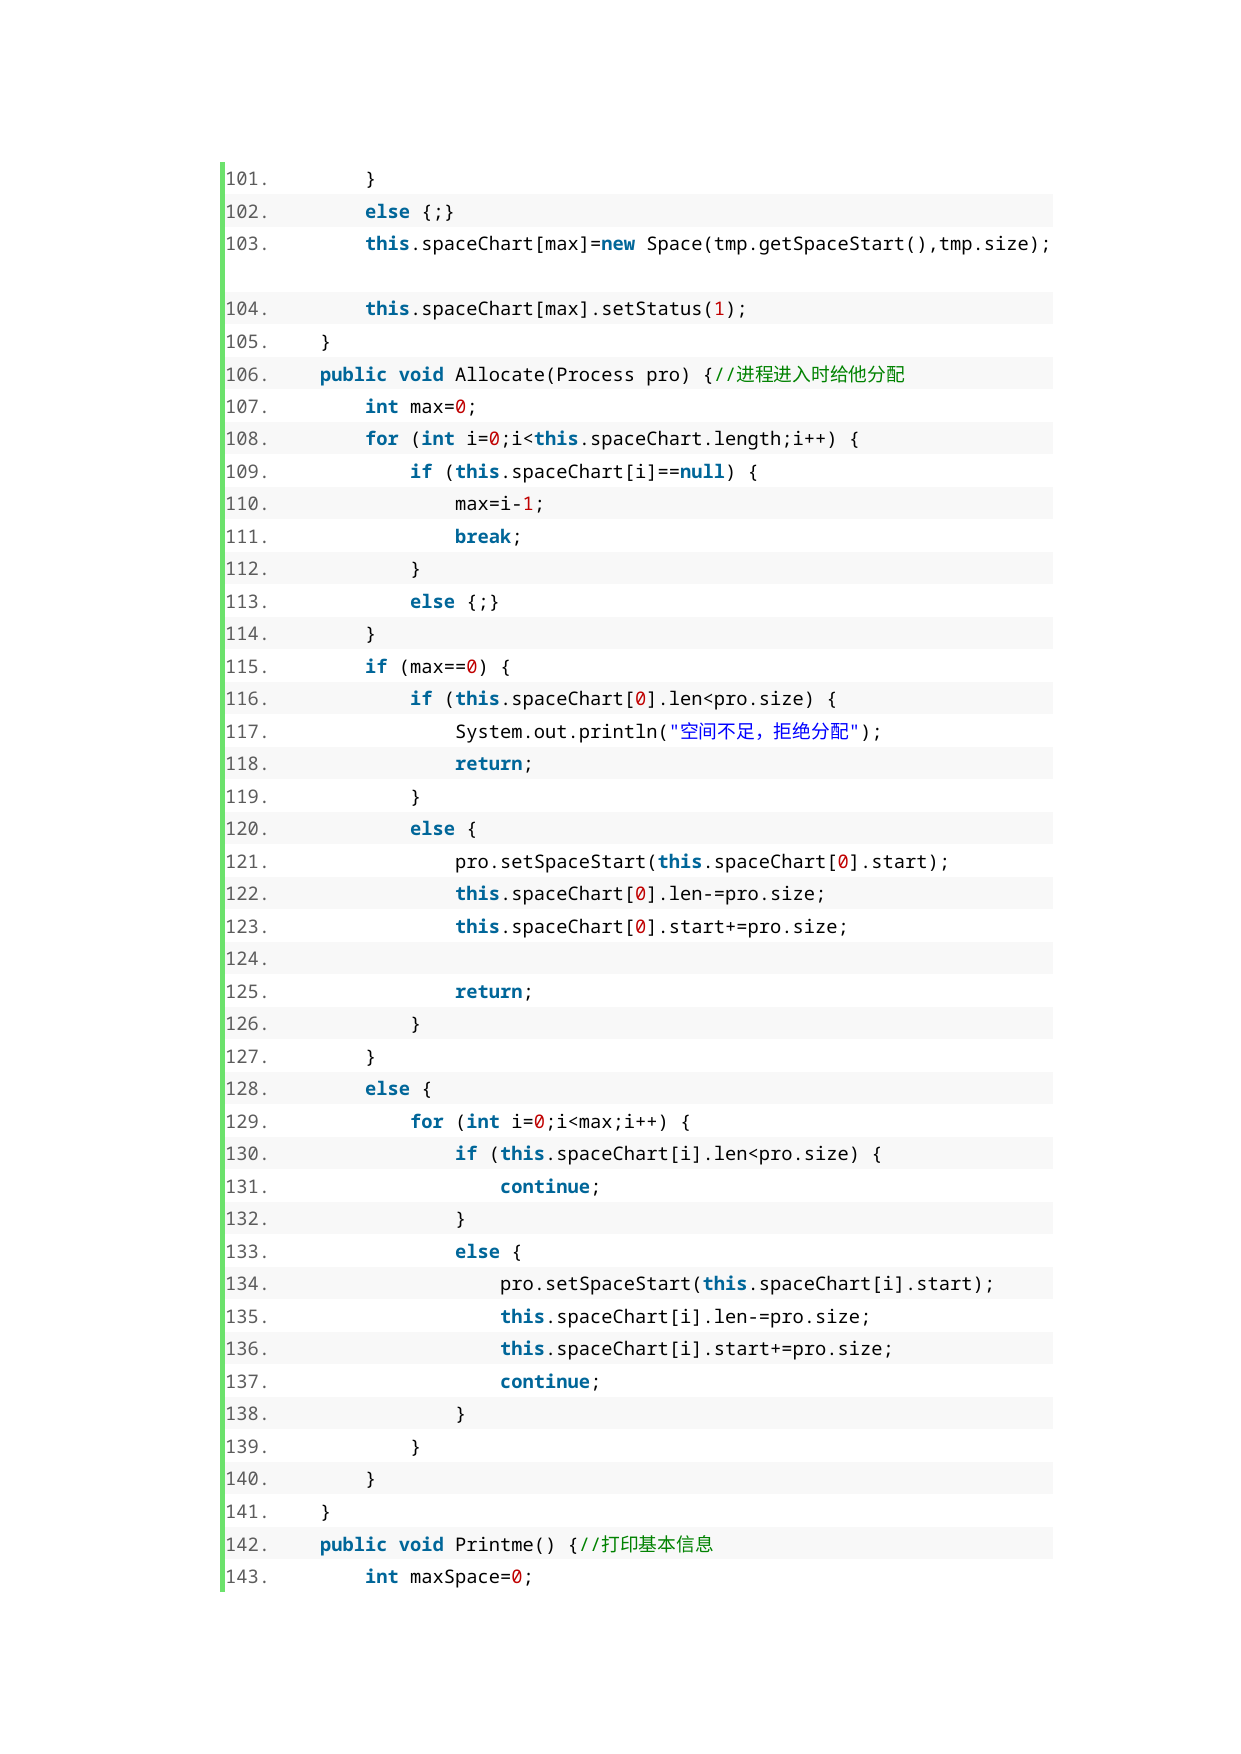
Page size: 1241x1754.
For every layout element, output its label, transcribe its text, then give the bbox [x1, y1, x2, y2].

list else {;} [225, 584, 1053, 617]
list } [225, 324, 1053, 357]
list else { [225, 812, 1053, 844]
list } [225, 1494, 1053, 1527]
list for (int i=0;i<this.spaceChart.length;i++) { [225, 422, 1053, 454]
list if (this.spaceChart[i]==null) { [225, 454, 1053, 487]
list System.out.println("空间不足，拒绝分配"); [225, 714, 1053, 747]
list break; [225, 519, 1053, 552]
list for (int i=0;i<max;i++) { [225, 1104, 1053, 1137]
list } [225, 1462, 1053, 1494]
list if (this.spaceChart[0].len<pro.size) { [225, 682, 1053, 714]
list this.spaceChart[max]=new Space(tmp.getSpaceStart(),tmp.size); [225, 227, 1053, 292]
list this.spaceChart[max].setStatus(1); [225, 292, 1053, 324]
list this.spaceChart[0].len-=pro.size; [225, 877, 1053, 909]
list int maxSpace=0; [225, 1559, 1053, 1592]
list else { [225, 1072, 1053, 1104]
list } [225, 1202, 1053, 1234]
list max=i-1; [225, 487, 1053, 519]
list public void Printme() {//打印基本信息 [225, 1527, 1053, 1559]
list return; [225, 747, 1053, 779]
list return; [225, 974, 1053, 1007]
list else {;} [225, 194, 1053, 227]
list } [225, 617, 1053, 649]
list if (max==0) { [225, 649, 1053, 682]
list pro.setSpaceStart(this.spaceChart[i].start); [225, 1267, 1053, 1299]
list else { [225, 1234, 1053, 1267]
list } [225, 1039, 1053, 1072]
list continue; [225, 1169, 1053, 1202]
list this.spaceChart[i].len-=pro.size; [225, 1299, 1053, 1332]
list } [225, 1007, 1053, 1039]
list } [225, 552, 1053, 584]
list int max=0; [225, 389, 1053, 422]
list } [225, 779, 1053, 812]
list if (this.spaceChart[i].len<pro.size) { [225, 1137, 1053, 1169]
list } [225, 1397, 1053, 1429]
list public void Allocate(Process pro) {//进程进入时给他分配 [225, 357, 1053, 389]
list } [225, 1429, 1053, 1462]
list this.spaceChart[i].start+=pro.size; [225, 1332, 1053, 1364]
list } [225, 162, 1053, 194]
list pro.setSpaceStart(this.spaceChart[0].start); [225, 844, 1053, 877]
list this.spaceChart[0].start+=pro.size; [225, 909, 1053, 942]
list continue; [225, 1364, 1053, 1397]
